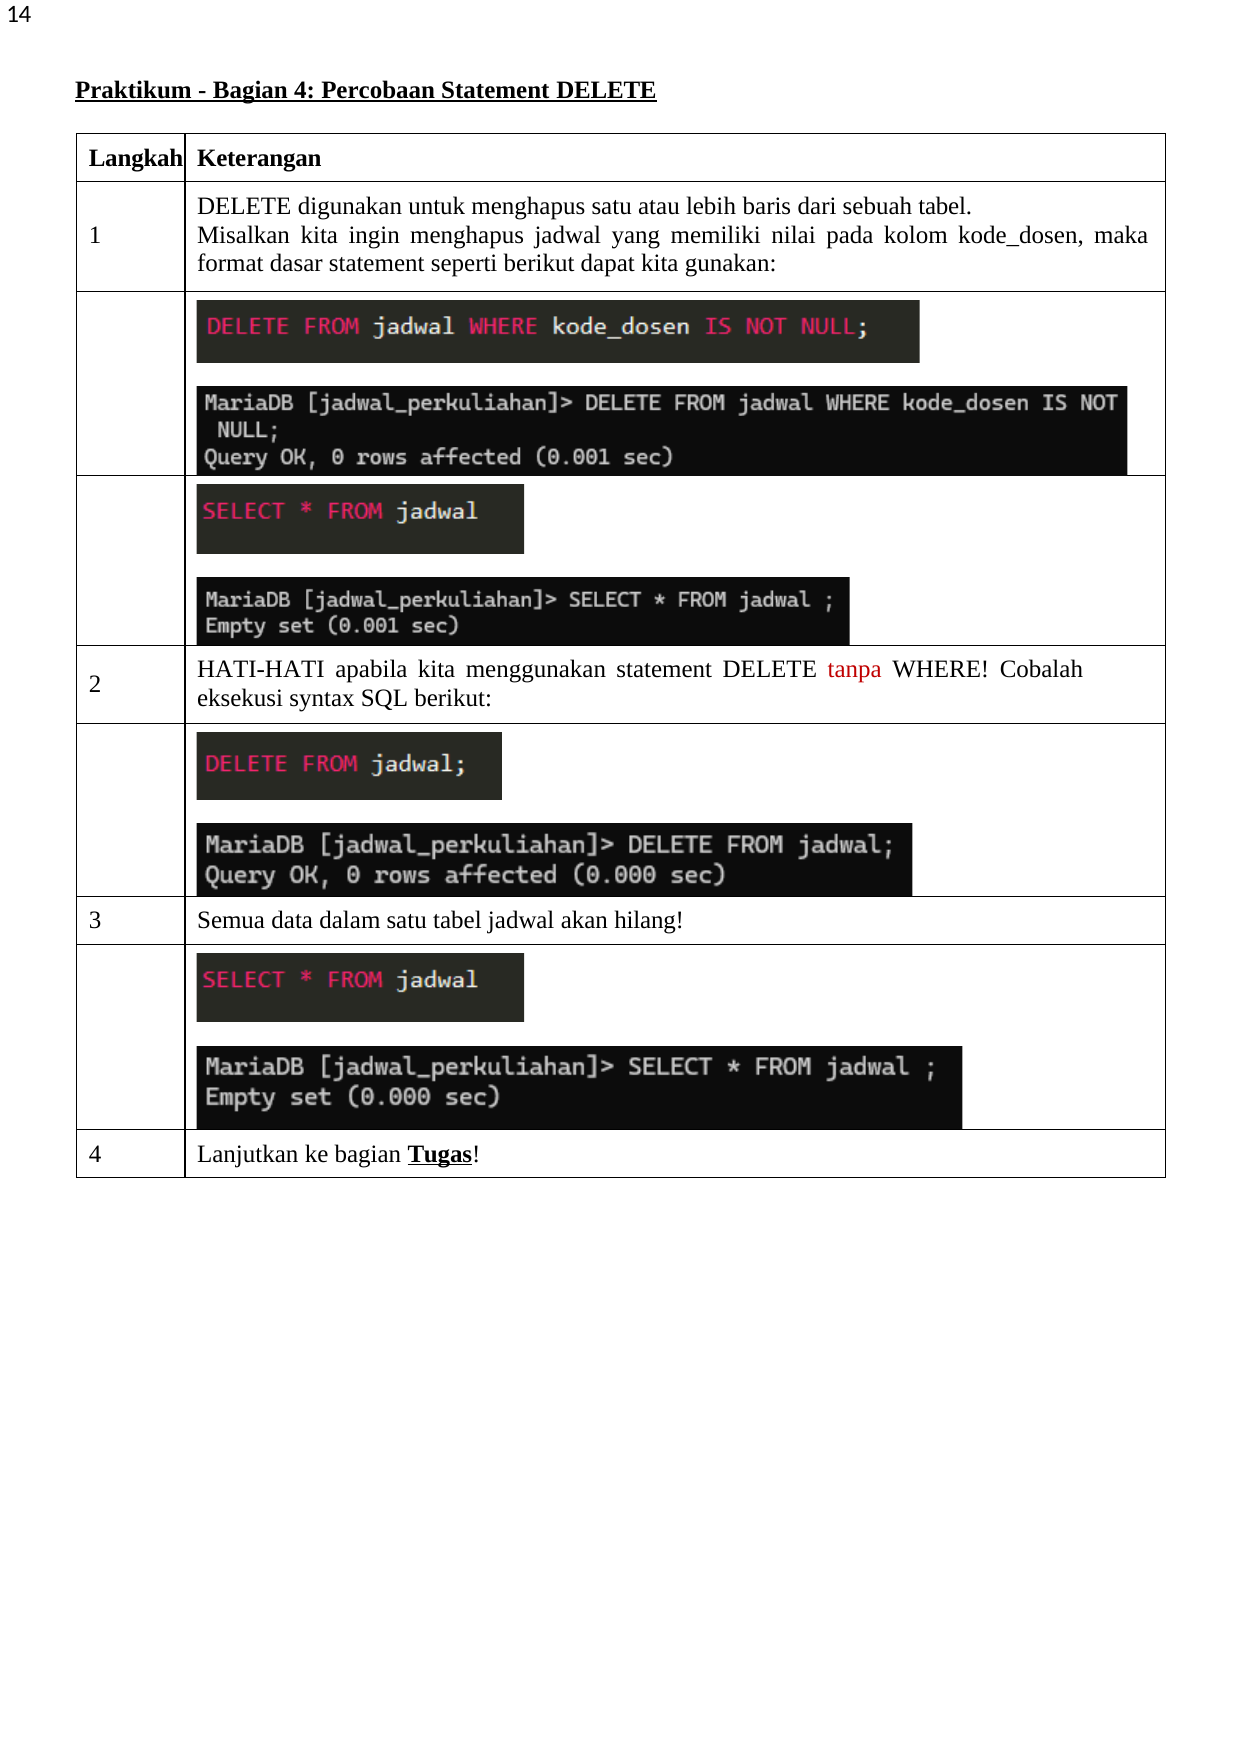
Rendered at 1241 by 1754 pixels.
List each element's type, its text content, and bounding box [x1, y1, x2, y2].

table_cell [186, 724, 1165, 896]
table_header Langkah [77, 134, 184, 181]
table_cell HATI-HATI apabila kita menggunakan statement DELETE tanpa WHERE! Cobalah eksekusi syntax SQL berikut: [186, 646, 1165, 723]
table_cell Lanjutkan ke bagian Tugas! [186, 1130, 1165, 1177]
picture [196, 300, 920, 363]
picture [196, 732, 502, 800]
table_cell 3 [77, 897, 184, 944]
table_header Keterangan [186, 134, 1165, 181]
picture [196, 386, 1128, 476]
table_cell 2 [77, 646, 184, 723]
table_cell [186, 476, 1165, 645]
table_cell [186, 945, 1165, 1129]
table_cell Semua data dalam satu tabel jadwal akan hilang! [186, 897, 1165, 944]
table_cell [77, 292, 184, 475]
table_cell [77, 724, 184, 896]
picture [196, 823, 913, 896]
table_cell 1 [77, 182, 184, 291]
table_cell DELETE digunakan untuk menghapus satu atau lebih baris dari sebuah tabel. Misalkan kita ingin menghapus jadwal yang memiliki nilai pada kolom kode_dosen, maka format dasar statement seperti berikut dapat kita gunakan: [186, 182, 1165, 291]
picture [196, 484, 525, 554]
picture [196, 577, 850, 645]
table_cell [77, 945, 184, 1129]
table_cell [77, 476, 184, 645]
picture [196, 953, 525, 1022]
text Praktikum - Bagian 4: Percobaan Statement DELETE [75, 75, 1186, 104]
table_cell 4 [77, 1130, 184, 1177]
picture [196, 1046, 963, 1129]
table_cell [186, 292, 1165, 475]
